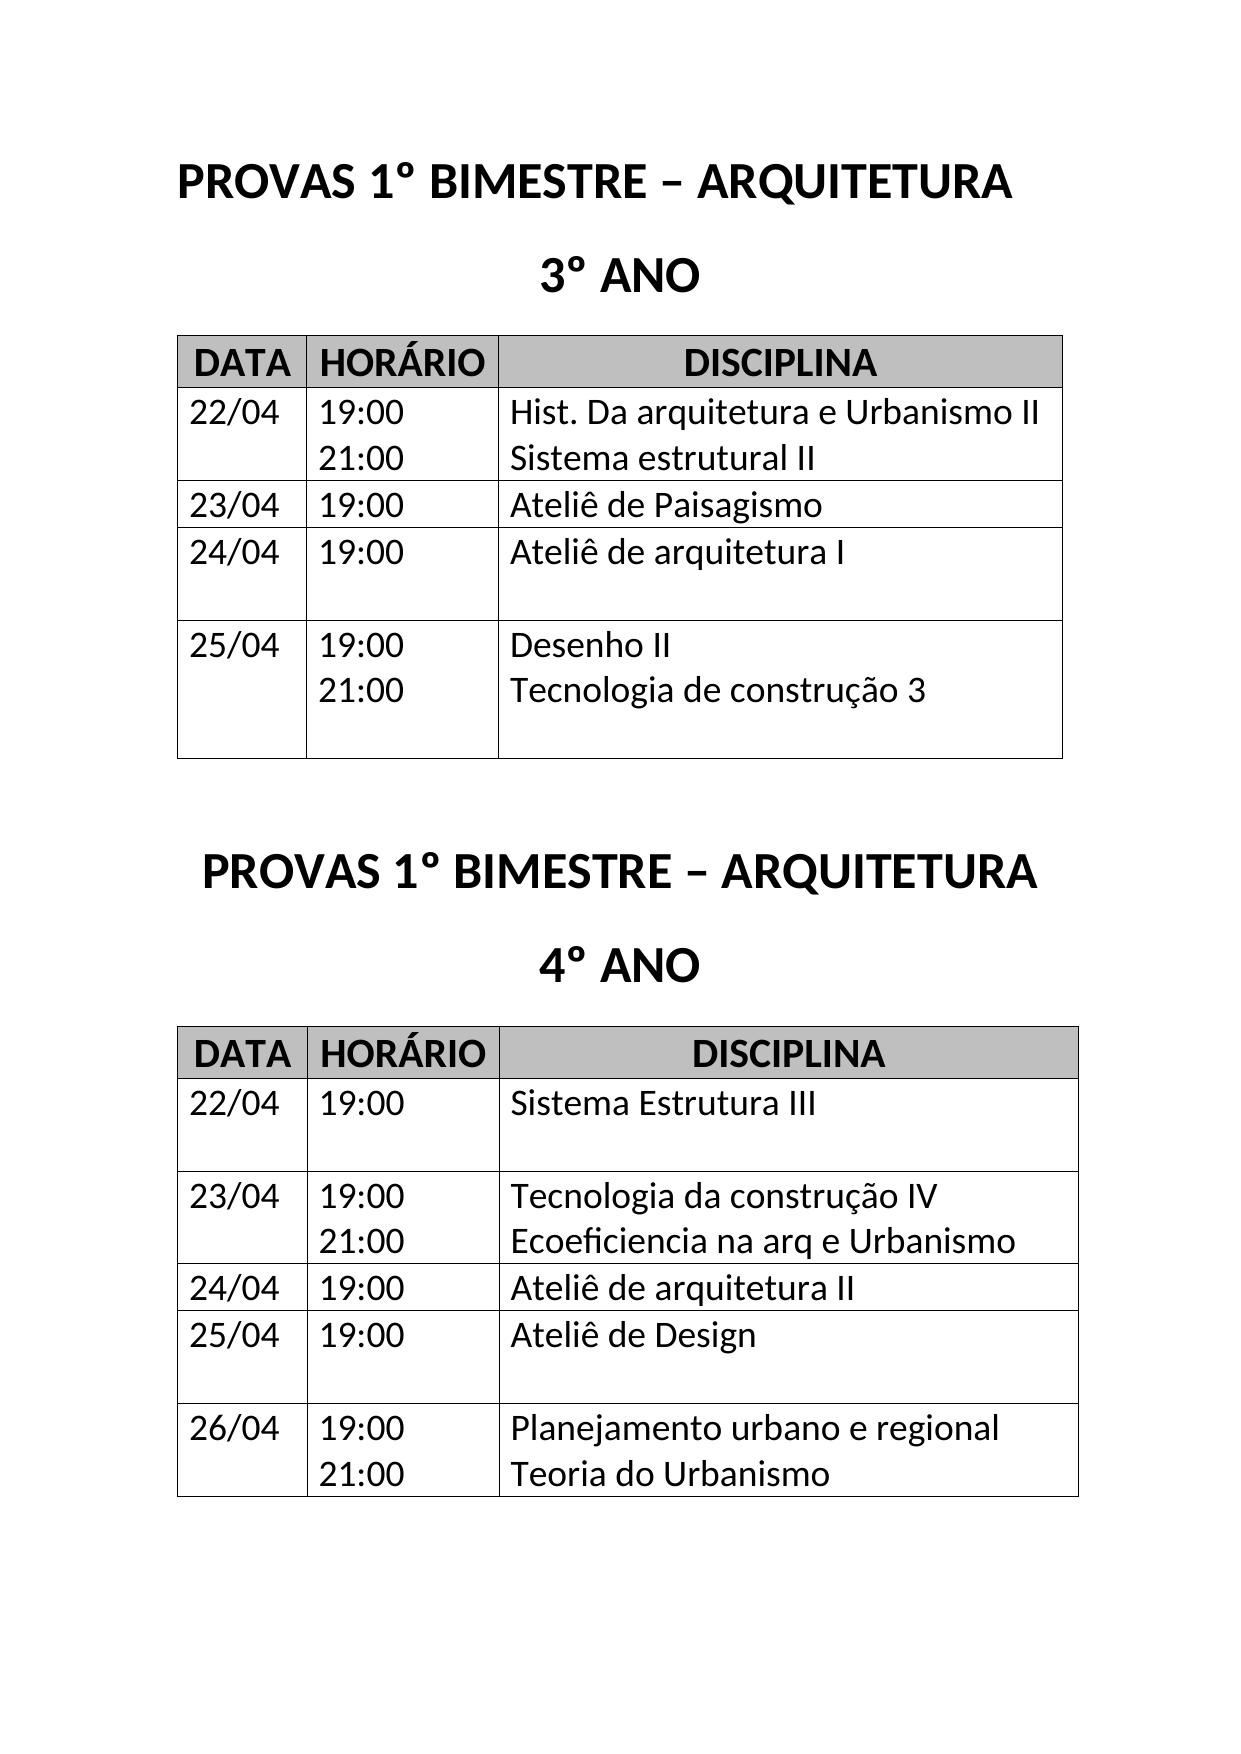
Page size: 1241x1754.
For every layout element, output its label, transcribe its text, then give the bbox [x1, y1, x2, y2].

table_cell Desenho II Tecnologia de construção 3 [499, 621, 1062, 758]
text PROVAS 1º BIMESTRE – ARQUITETURA [177, 148, 1063, 211]
table_cell 19:00 [308, 1079, 499, 1171]
table_cell 22/04 [178, 1079, 307, 1171]
table_cell 19:00 21:00 [307, 388, 498, 480]
table_cell 19:00 [308, 1311, 499, 1403]
table_cell 19:00 21:00 [308, 1172, 499, 1263]
table_header DATA [178, 336, 306, 387]
table_cell Hist. Da arquitetura e Urbanismo II Sistema estrutural II [499, 388, 1062, 480]
table_header DATA [178, 1027, 307, 1078]
table_cell Ateliê de arquitetura I [499, 528, 1062, 619]
table_header HORÁRIO [308, 1027, 499, 1078]
table_cell Ateliê de Design [500, 1311, 1078, 1403]
table_cell 19:00 [307, 528, 498, 619]
table_cell Sistema Estrutura III [500, 1079, 1078, 1171]
table_cell Tecnologia da construção IV Ecoeficiencia na arq e Urbanismo [500, 1172, 1078, 1263]
text 3º ANO [177, 241, 1063, 305]
table_cell 19:00 21:00 [307, 621, 498, 758]
text 4º ANO [177, 932, 1063, 996]
table_cell Planejamento urbano e regional Teoria do Urbanismo [500, 1404, 1078, 1496]
table_cell 19:00 [308, 1264, 499, 1310]
table_cell 19:00 21:00 [308, 1404, 499, 1496]
table_cell 25/04 [178, 621, 306, 758]
table_cell 22/04 [178, 388, 306, 480]
table_cell 25/04 [178, 1311, 307, 1403]
table_cell 24/04 [178, 1264, 307, 1310]
table_cell 24/04 [178, 528, 306, 619]
table_header DISCIPLINA [500, 1027, 1078, 1078]
table_cell 19:00 [307, 481, 498, 527]
table_cell Ateliê de Paisagismo [499, 481, 1062, 527]
table_cell 23/04 [178, 481, 306, 527]
table_cell 26/04 [178, 1404, 307, 1496]
table_cell 23/04 [178, 1172, 307, 1263]
table_header HORÁRIO [307, 336, 498, 387]
table_header DISCIPLINA [499, 336, 1062, 387]
text PROVAS 1º BIMESTRE – ARQUITETURA [177, 838, 1063, 902]
table_cell Ateliê de arquitetura II [500, 1264, 1078, 1310]
